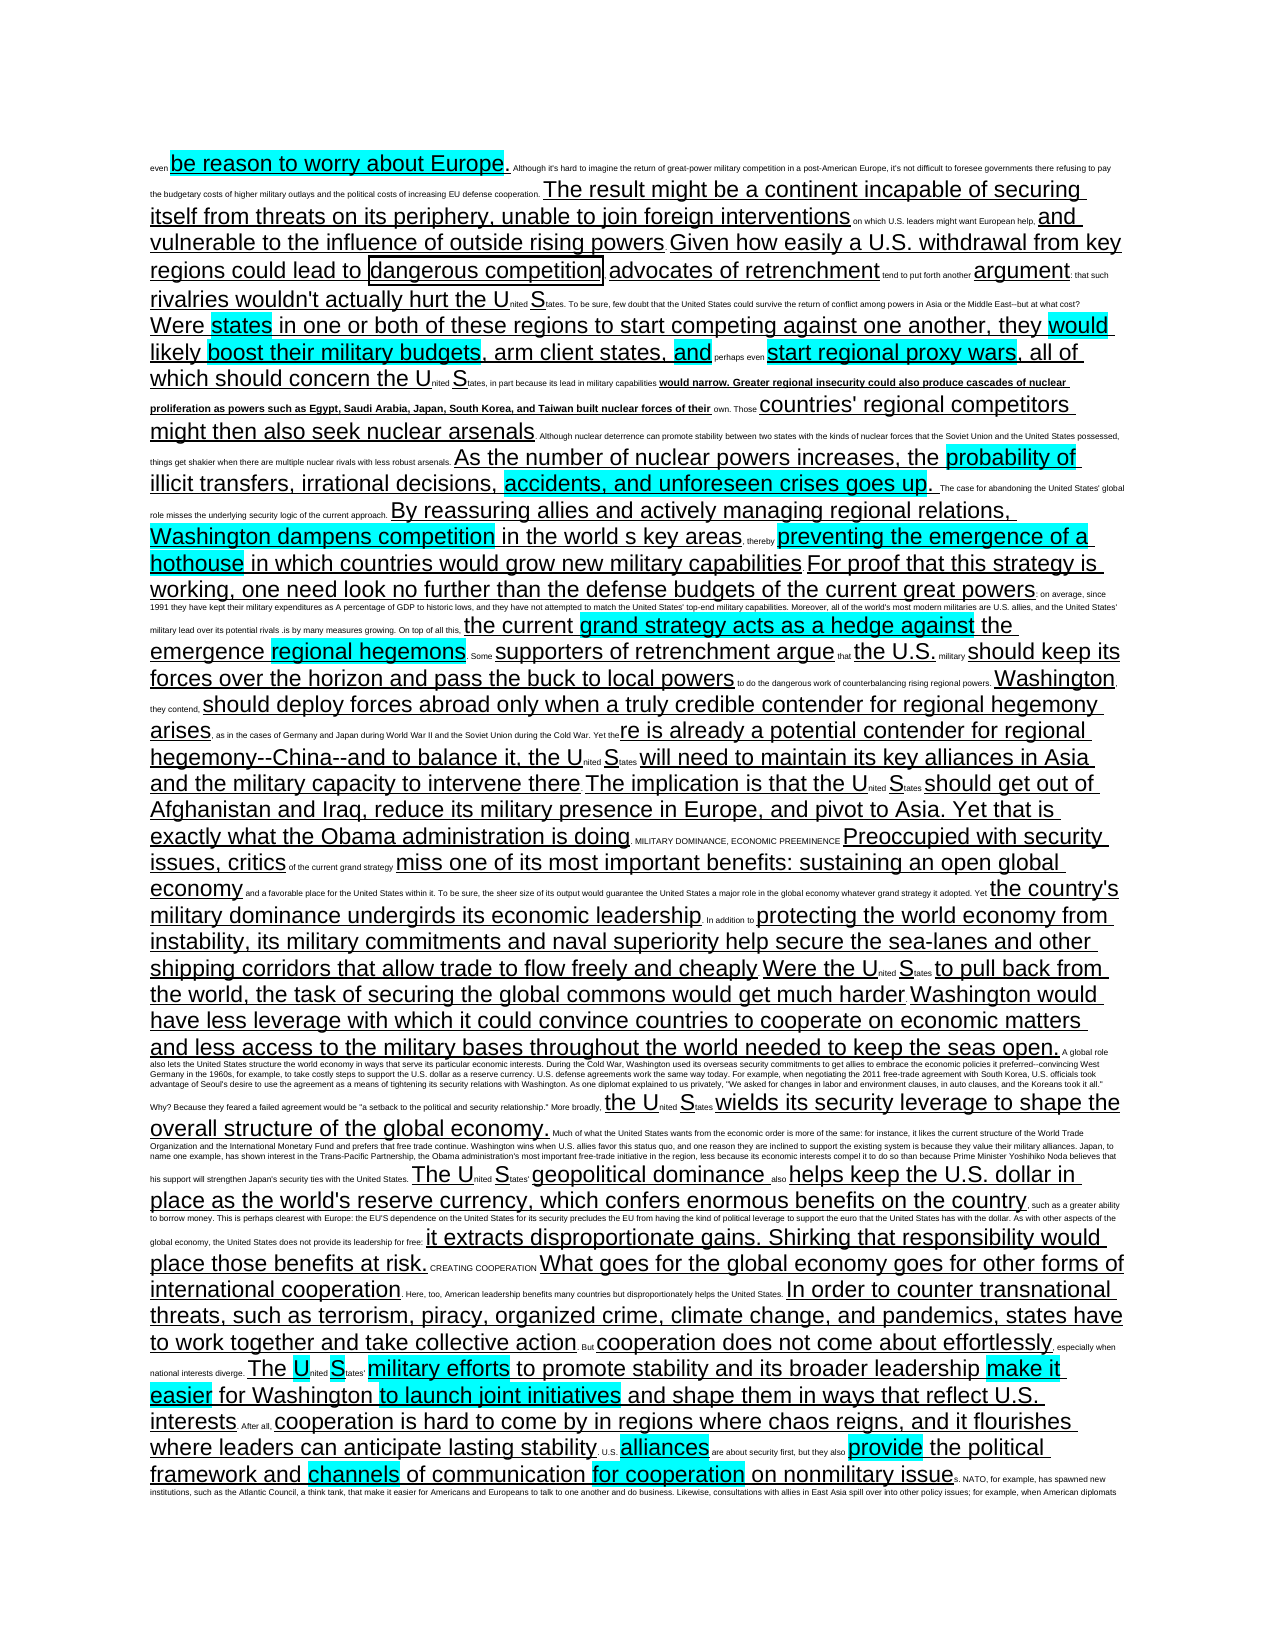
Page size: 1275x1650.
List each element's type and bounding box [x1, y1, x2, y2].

text [150, 150, 1125, 1497]
